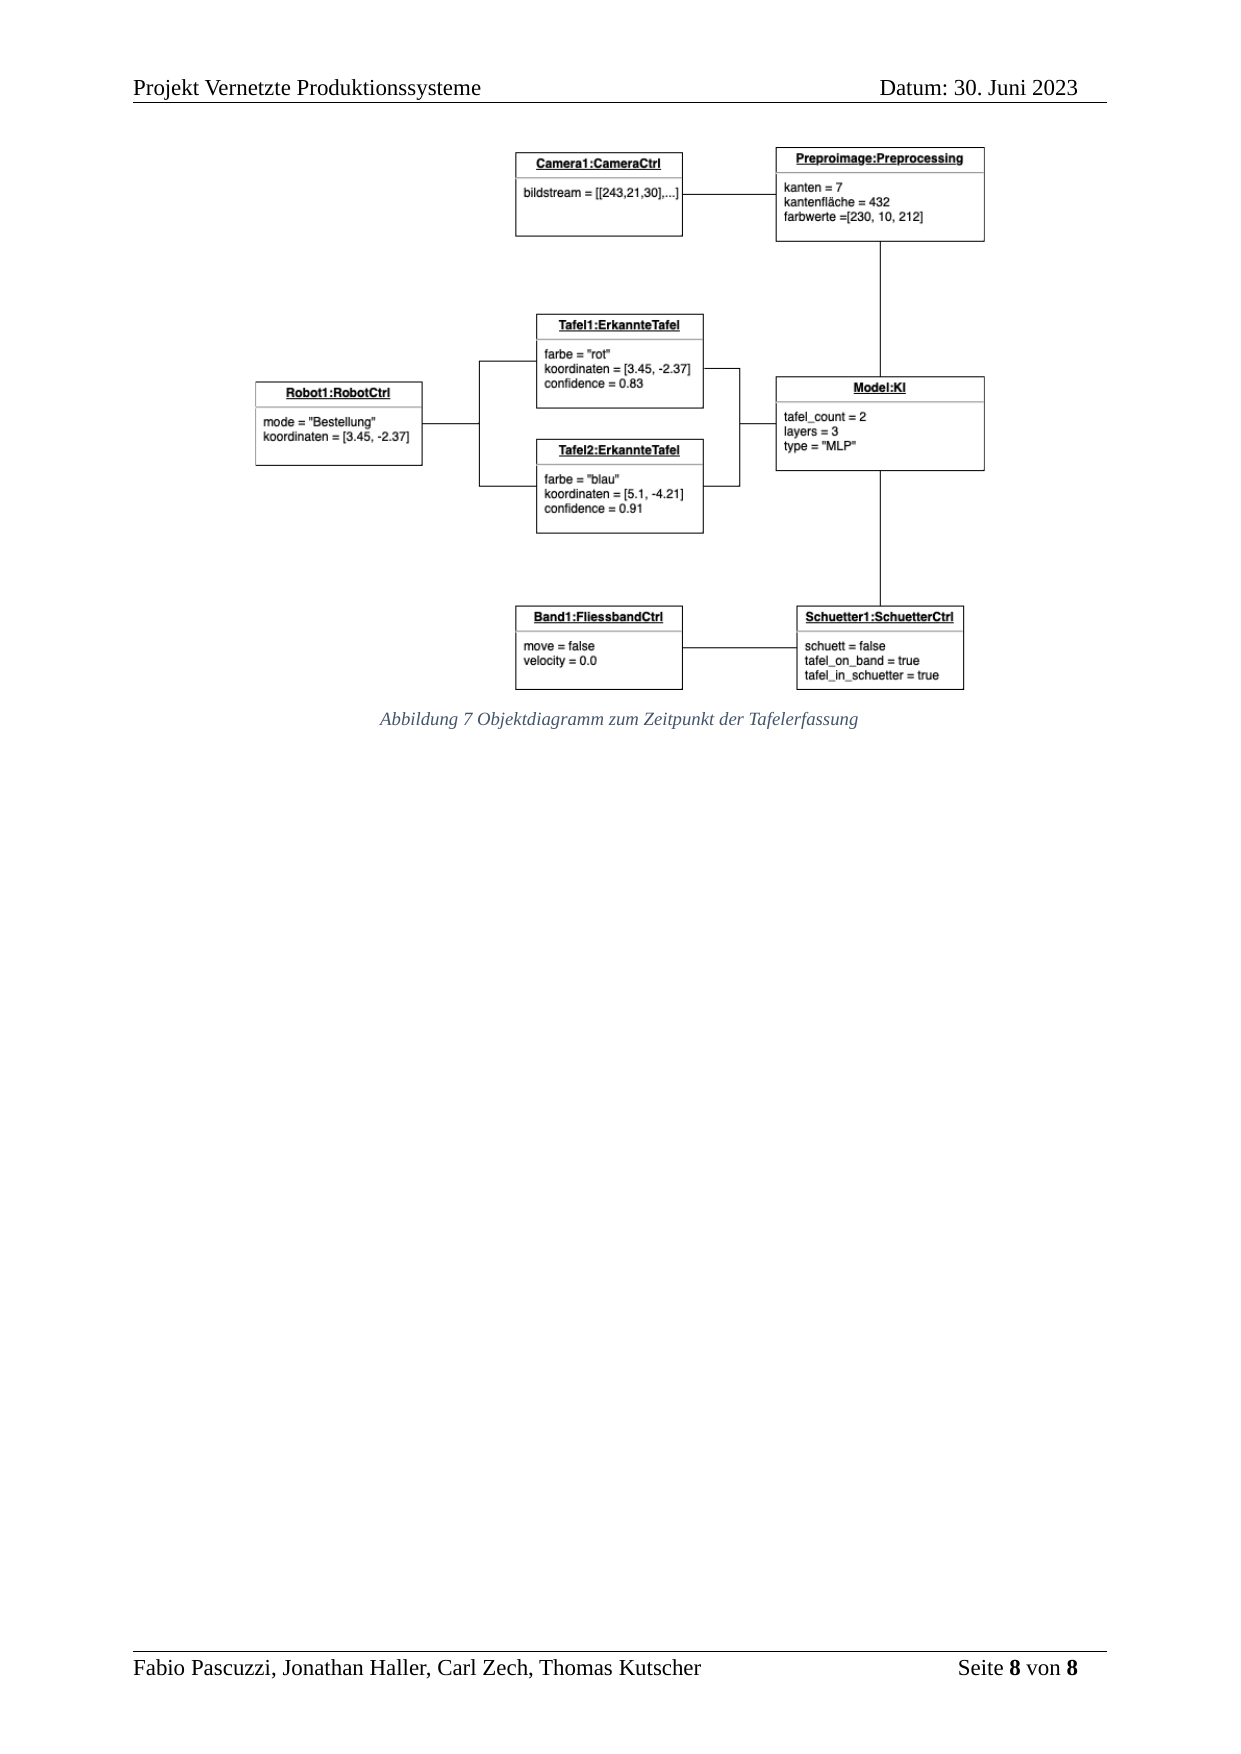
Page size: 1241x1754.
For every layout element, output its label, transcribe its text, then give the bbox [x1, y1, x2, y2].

picture [255, 147, 985, 690]
